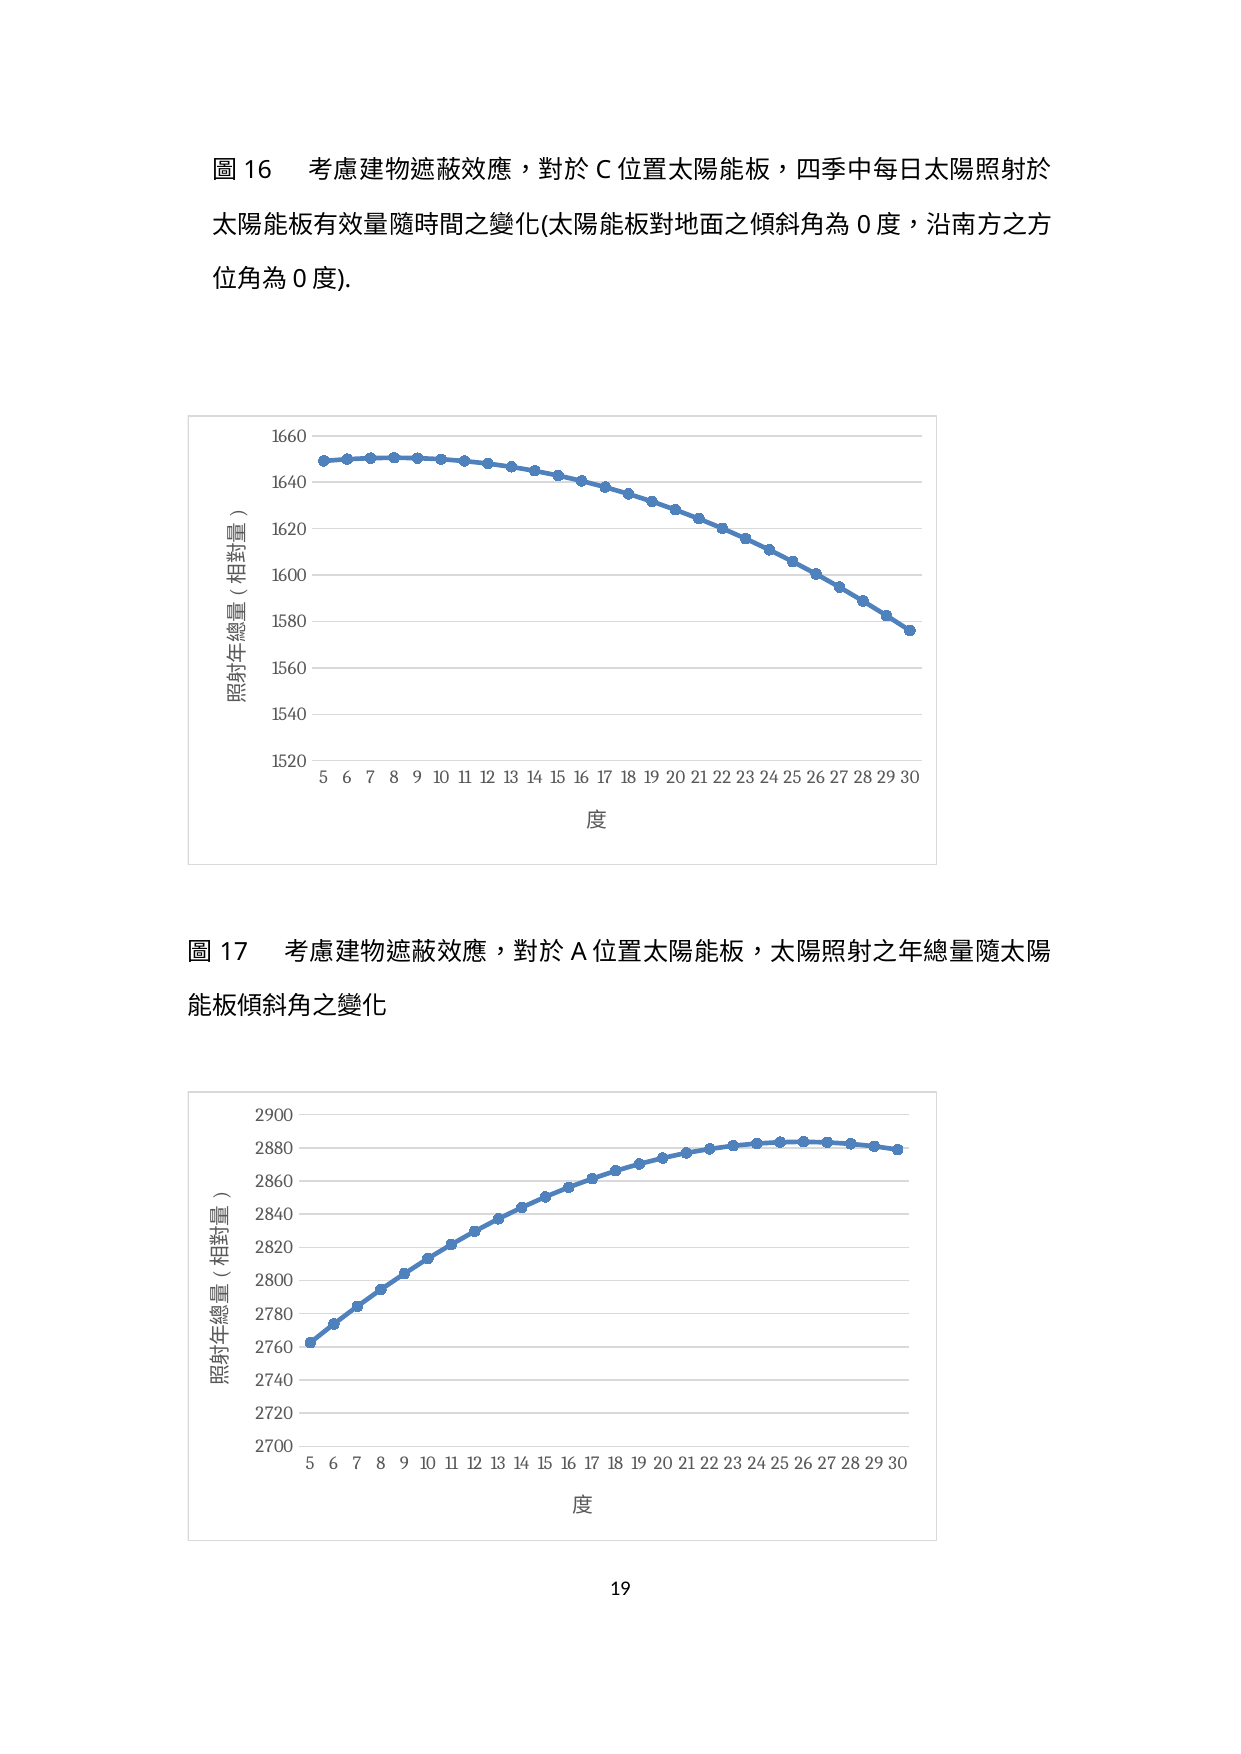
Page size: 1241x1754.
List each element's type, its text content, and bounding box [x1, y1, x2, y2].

text 圖 17 考慮建物遮蔽效應，對於A位置太陽能板，太陽照射之年總量隨太陽能板傾斜角之變化 [187, 931, 1053, 1022]
text 圖16 考慮建物遮蔽效應，對於C位置太陽能板，四季中每日太陽照射於太陽能板有效量隨時間之變化(太陽能板對地面之傾斜角為0度，沿南方之方位角為0度). [212, 150, 1053, 295]
